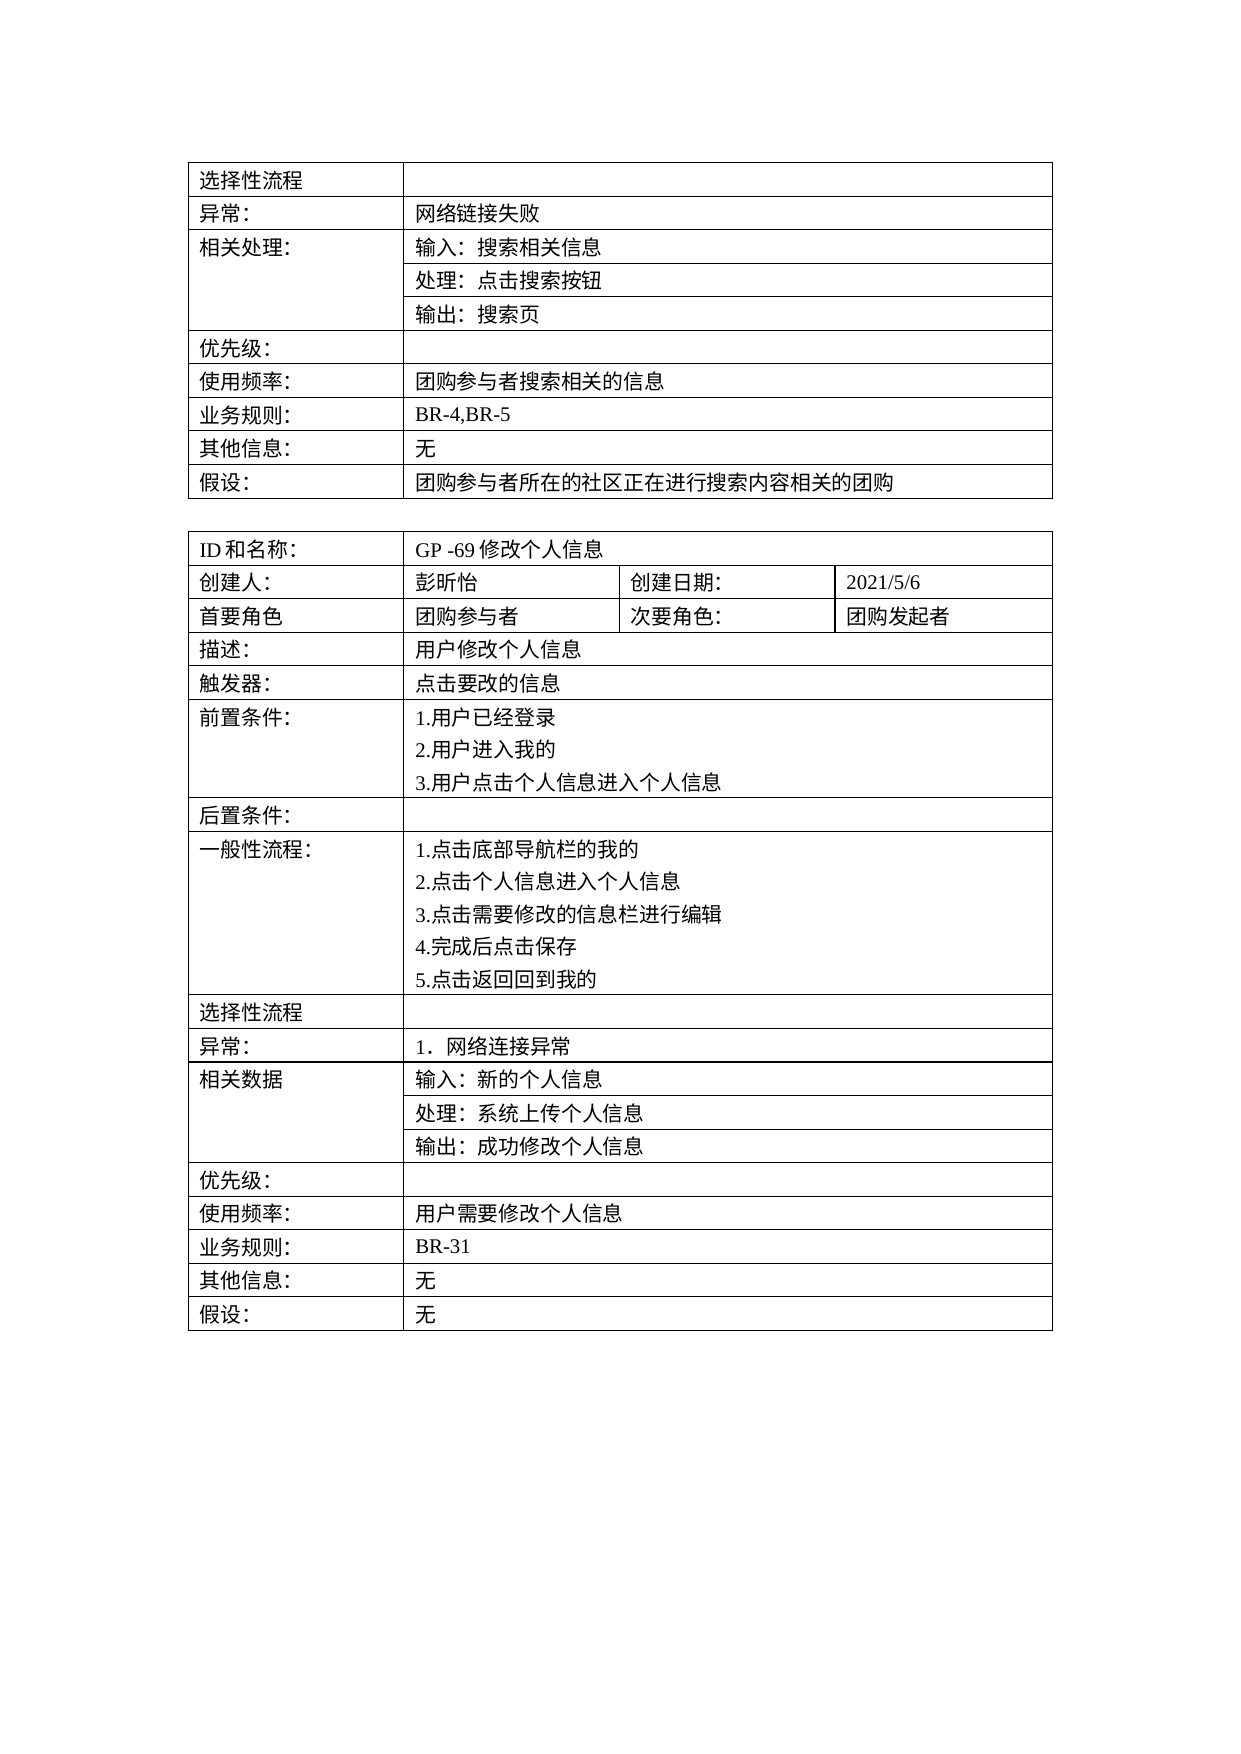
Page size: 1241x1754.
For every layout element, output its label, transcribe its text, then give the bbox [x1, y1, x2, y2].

table_cell 网络链接失败 [404, 197, 1052, 229]
table_cell 2021/5/6 [836, 566, 1052, 598]
table_cell 一般性流程： [189, 832, 403, 994]
table_cell 相关处理： [189, 230, 403, 330]
table_cell 1.点击底部导航栏的我的 2.点击个人信息进入个人信息 3.点击需要修改的信息栏进行编辑 4.完成后点击保存 5.点击返回回到我的 [404, 832, 1052, 994]
table_header GP -69修改个人信息 [404, 532, 1052, 564]
table_cell 描述： [189, 633, 403, 665]
table_cell 使用频率： [189, 1197, 403, 1229]
table_cell [404, 995, 1052, 1028]
table_cell 处理：系统上传个人信息 [404, 1096, 1052, 1128]
table_cell 次要角色： [620, 599, 834, 632]
table_cell BR-31 [404, 1230, 1052, 1263]
table_cell 点击要改的信息 [404, 666, 1052, 699]
table_cell 处理：点击搜索按钮 [404, 264, 1052, 296]
table_cell [404, 1163, 1052, 1196]
table_cell 用户修改个人信息 [404, 633, 1052, 665]
table_cell 团购参与者所在的社区正在进行搜索内容相关的团购 [404, 465, 1052, 497]
table_cell 异常： [189, 197, 403, 229]
table_cell 相关数据 [189, 1063, 403, 1162]
table_cell 异常： [189, 1029, 403, 1061]
table_cell 彭昕怡 [404, 566, 619, 598]
table_cell 输出：成功修改个人信息 [404, 1130, 1052, 1162]
table_cell 创建日期： [620, 566, 834, 598]
table_cell 其他信息： [189, 431, 403, 464]
table_cell 无 [404, 1264, 1052, 1296]
table_cell [404, 163, 1052, 196]
table_cell 选择性流程 [189, 163, 403, 196]
table_cell 用户需要修改个人信息 [404, 1197, 1052, 1229]
table_cell 团购参与者搜索相关的信息 [404, 364, 1052, 397]
table_cell 1．网络连接异常 [404, 1029, 1052, 1061]
table_cell 首要角色 [189, 599, 403, 632]
table_cell 1.用户已经登录 2.用户进入我的 3.用户点击个人信息进入个人信息 [404, 700, 1052, 797]
table_cell 团购发起者 [836, 599, 1052, 632]
table_cell 业务规则： [189, 1230, 403, 1263]
table_cell 优先级： [189, 331, 403, 363]
table_cell 使用频率： [189, 364, 403, 397]
table_cell 假设： [189, 1297, 403, 1330]
table_cell 输出：搜索页 [404, 297, 1052, 330]
table_cell 输入：新的个人信息 [404, 1063, 1052, 1095]
table_cell 业务规则： [189, 398, 403, 430]
table_cell 触发器： [189, 666, 403, 699]
table_cell 其他信息： [189, 1264, 403, 1296]
table_cell 无 [404, 431, 1052, 464]
table_cell 无 [404, 1297, 1052, 1330]
table_cell 优先级： [189, 1163, 403, 1196]
table_cell 后置条件： [189, 798, 403, 831]
table_cell [404, 331, 1052, 363]
table_cell 假设： [189, 465, 403, 497]
table_cell 前置条件： [189, 700, 403, 797]
table_header ID和名称： [189, 532, 403, 564]
table_cell 选择性流程 [189, 995, 403, 1028]
table_cell 创建人： [189, 566, 403, 598]
table_cell 团购参与者 [404, 599, 619, 632]
table_cell 输入：搜索相关信息 [404, 230, 1052, 263]
table_cell [404, 798, 1052, 831]
table_cell BR-4,BR-5 [404, 398, 1052, 430]
